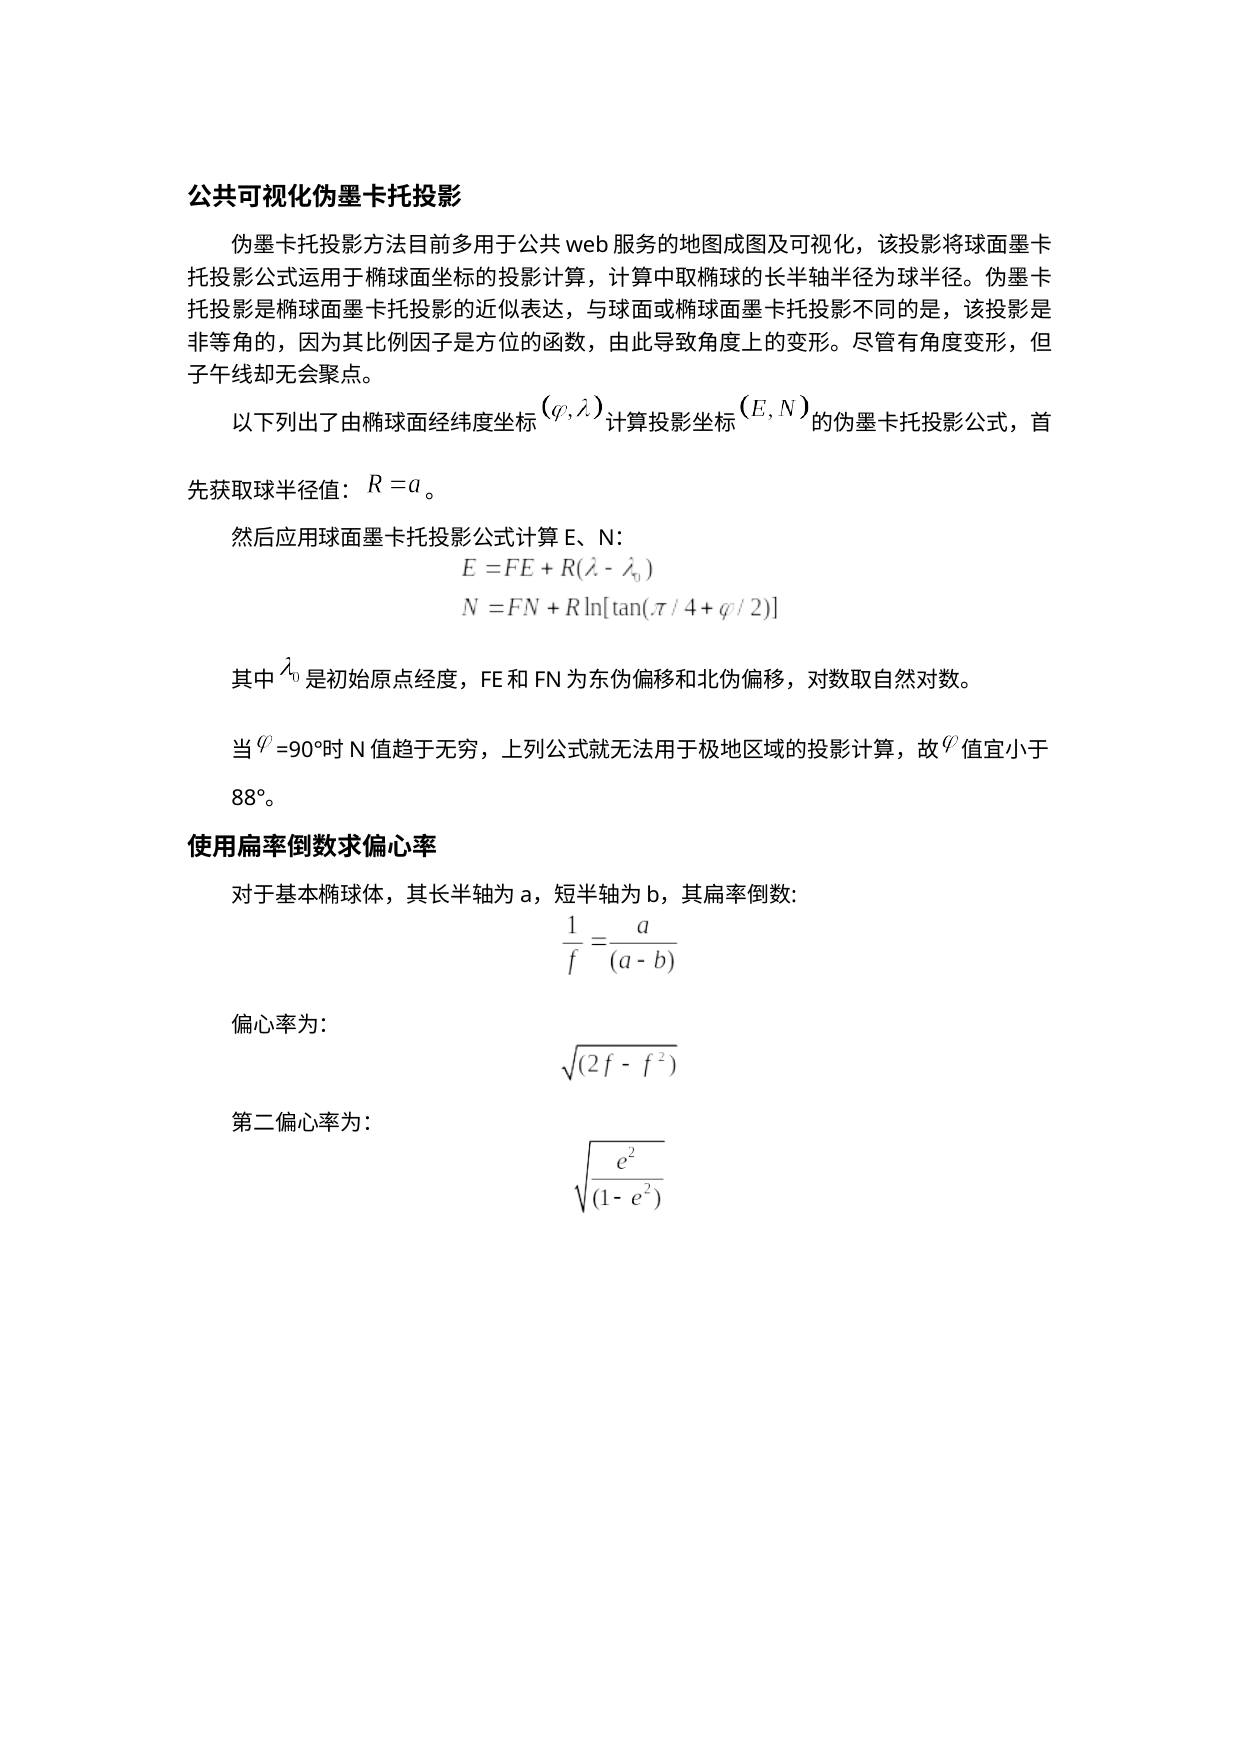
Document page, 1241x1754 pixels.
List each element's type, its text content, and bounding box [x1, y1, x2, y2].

text 伪墨卡托投影方法目前多用于公共web服务的地图成图及可视化，该投影将球面墨卡托投影公式运用于椭球面坐标的投影计算，计算中取椭球的长半轴半径为球半径。伪墨卡托投影是椭球面墨卡托投影的近似表达，与球面或椭球面墨卡托投影不同的是，该投影是非等角的，因为其比例因子是方位的函数，由此导致角度上的变形。尽管有角度变形，但子午线却无会聚点。 [187, 227, 1053, 389]
text 当=90°时N值趋于无穷，上列公式就无法用于极地区域的投影计算，故值宜小于 [187, 714, 1053, 779]
text 使用扁率倒数求偏心率 [187, 812, 1053, 877]
text 偏心率为： [187, 1007, 1053, 1039]
text 88°。 [187, 779, 1053, 812]
text 公共可视化伪墨卡托投影 [187, 162, 1053, 227]
text 以下列出了由椭球面经纬度坐标计算投影坐标的伪墨卡托投影公式，首先获取球半径值：。 [187, 389, 1053, 519]
text 其中是初始原点经度，FE和FN为东伪偏移和北伪偏移，对数取自然对数。 [187, 649, 1053, 714]
text 对于基本椭球体，其长半轴为a，短半轴为b，其扁率倒数: [187, 877, 1053, 909]
text 第二偏心率为： [187, 1104, 1053, 1137]
text 然后应用球面墨卡托投影公式计算E、N： [187, 519, 1053, 552]
